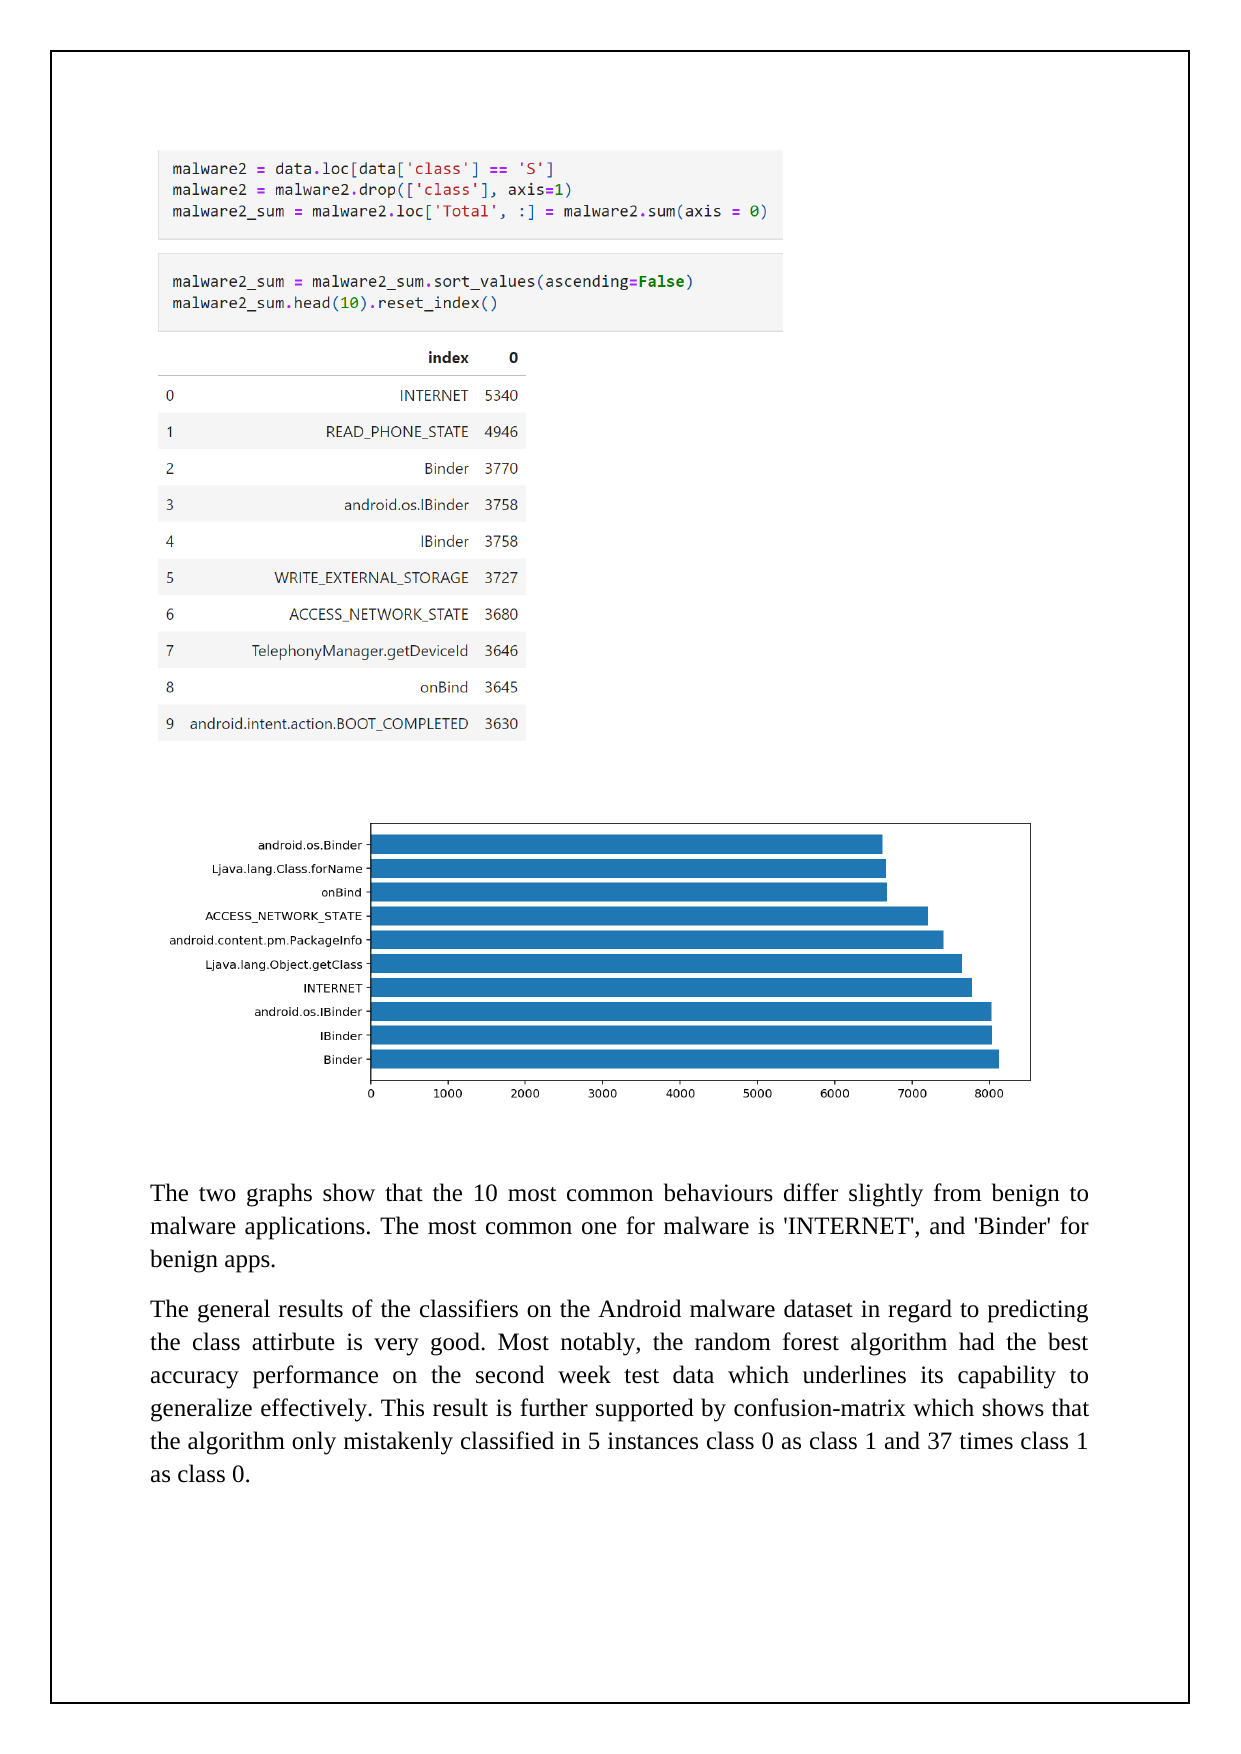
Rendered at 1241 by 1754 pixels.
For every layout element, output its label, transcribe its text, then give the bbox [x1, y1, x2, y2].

picture [150, 816, 1091, 1112]
text The two graphs show that the 10 most common behaviours differ slightly from benign to malware applications. The most common one for malware is 'INTERNET', and 'Binder' for benign apps. [150, 1178, 1090, 1273]
picture [155, 150, 783, 749]
text The general results of the classifiers on the Android malware dataset in regard to predicting the class attirbute is very good. Most notably, the random forest algorithm had the best accuracy performance on the second week test data which underlines its capability to generalize effectively. This result is further supported by confusion-matrix which shows that the algorithm only mistakenly classified in 5 instances class 0 as class 1 and 37 times class 1 as class 0. [150, 1294, 1090, 1488]
